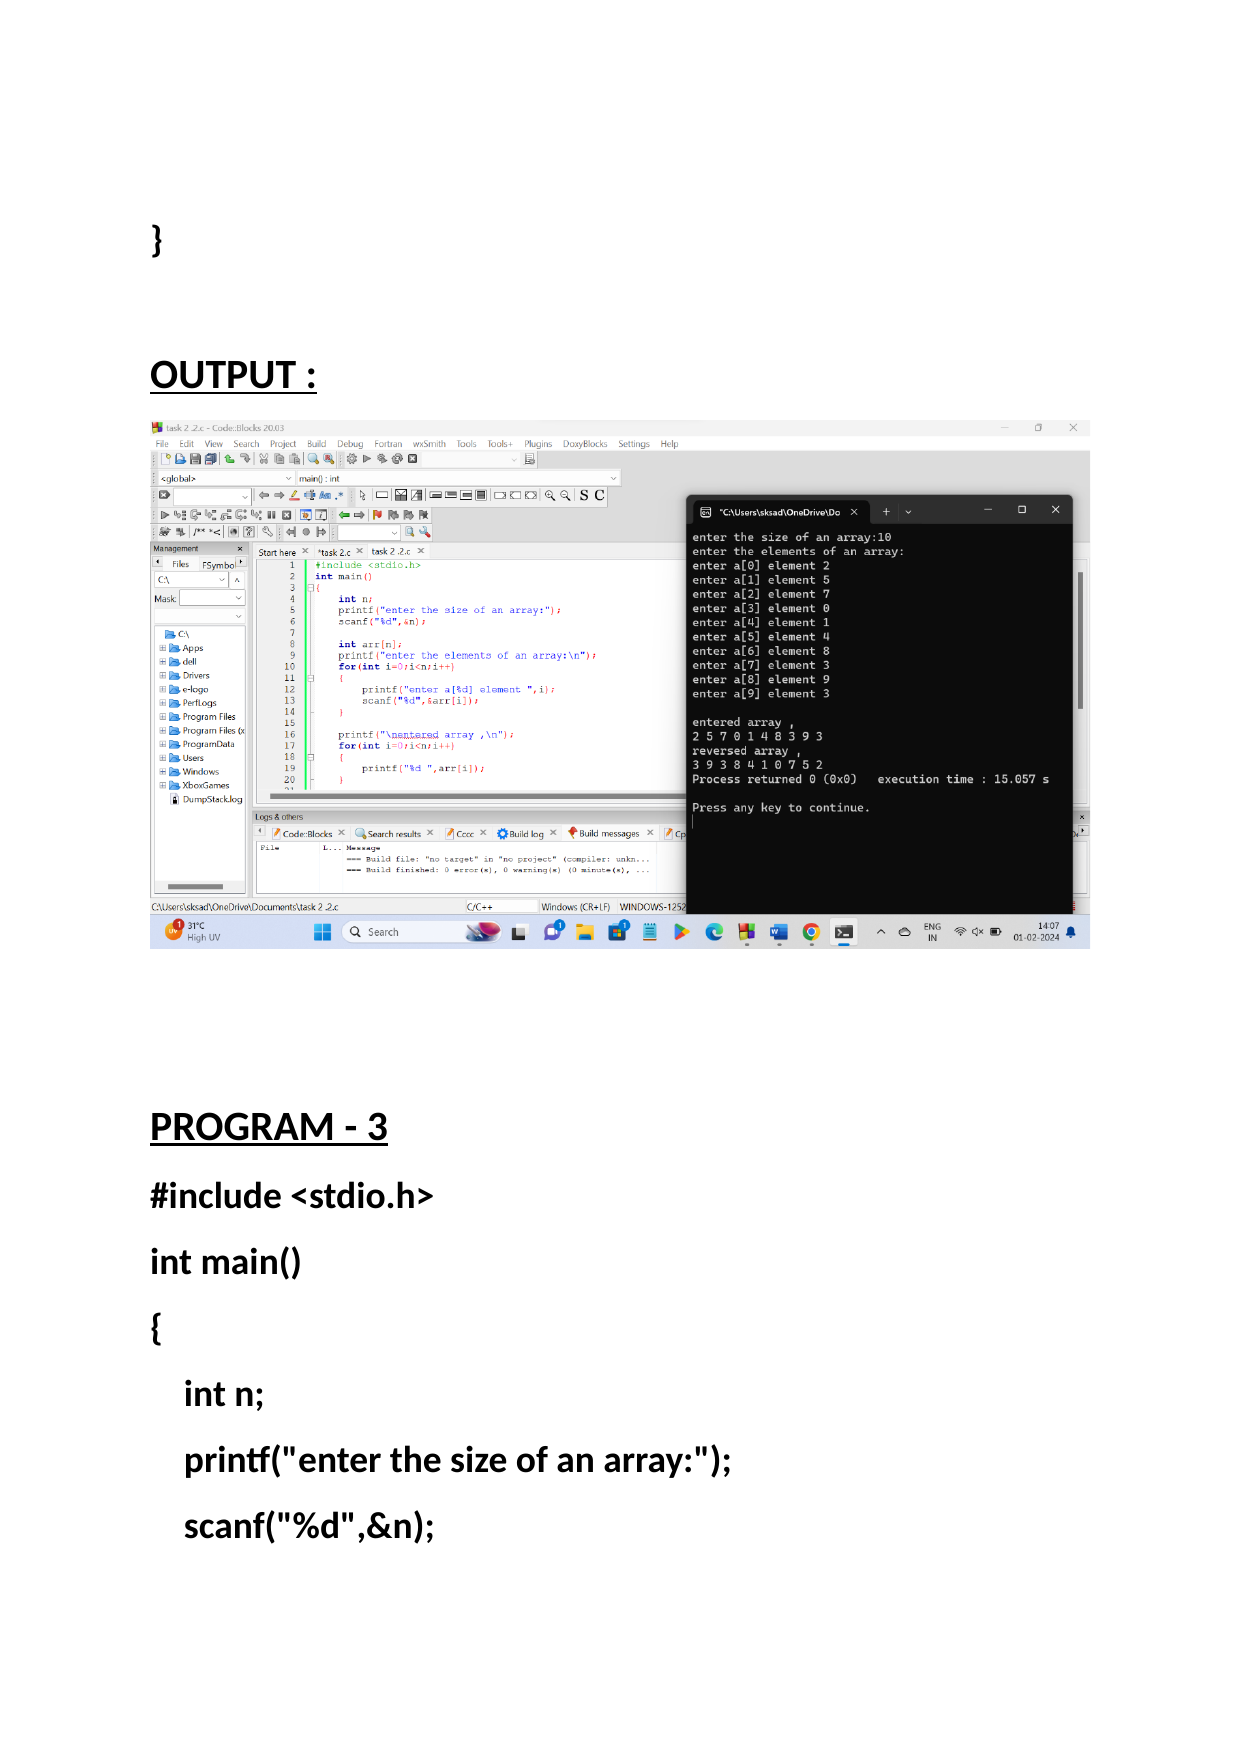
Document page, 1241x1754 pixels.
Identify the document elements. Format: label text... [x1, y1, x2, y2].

text scanf("%d",&n); [150, 1502, 1090, 1548]
text PROGRAM - 3 [150, 1100, 1090, 1151]
text int n; [150, 1370, 1090, 1416]
text printf("enter the size of an array:"); [150, 1436, 1090, 1482]
text { [150, 1304, 1090, 1350]
text OUTPUT : [150, 348, 1090, 399]
picture [150, 420, 1091, 949]
text int main() [150, 1238, 1090, 1283]
text } [150, 216, 1090, 262]
text #include <stdio.h> [150, 1172, 1090, 1217]
